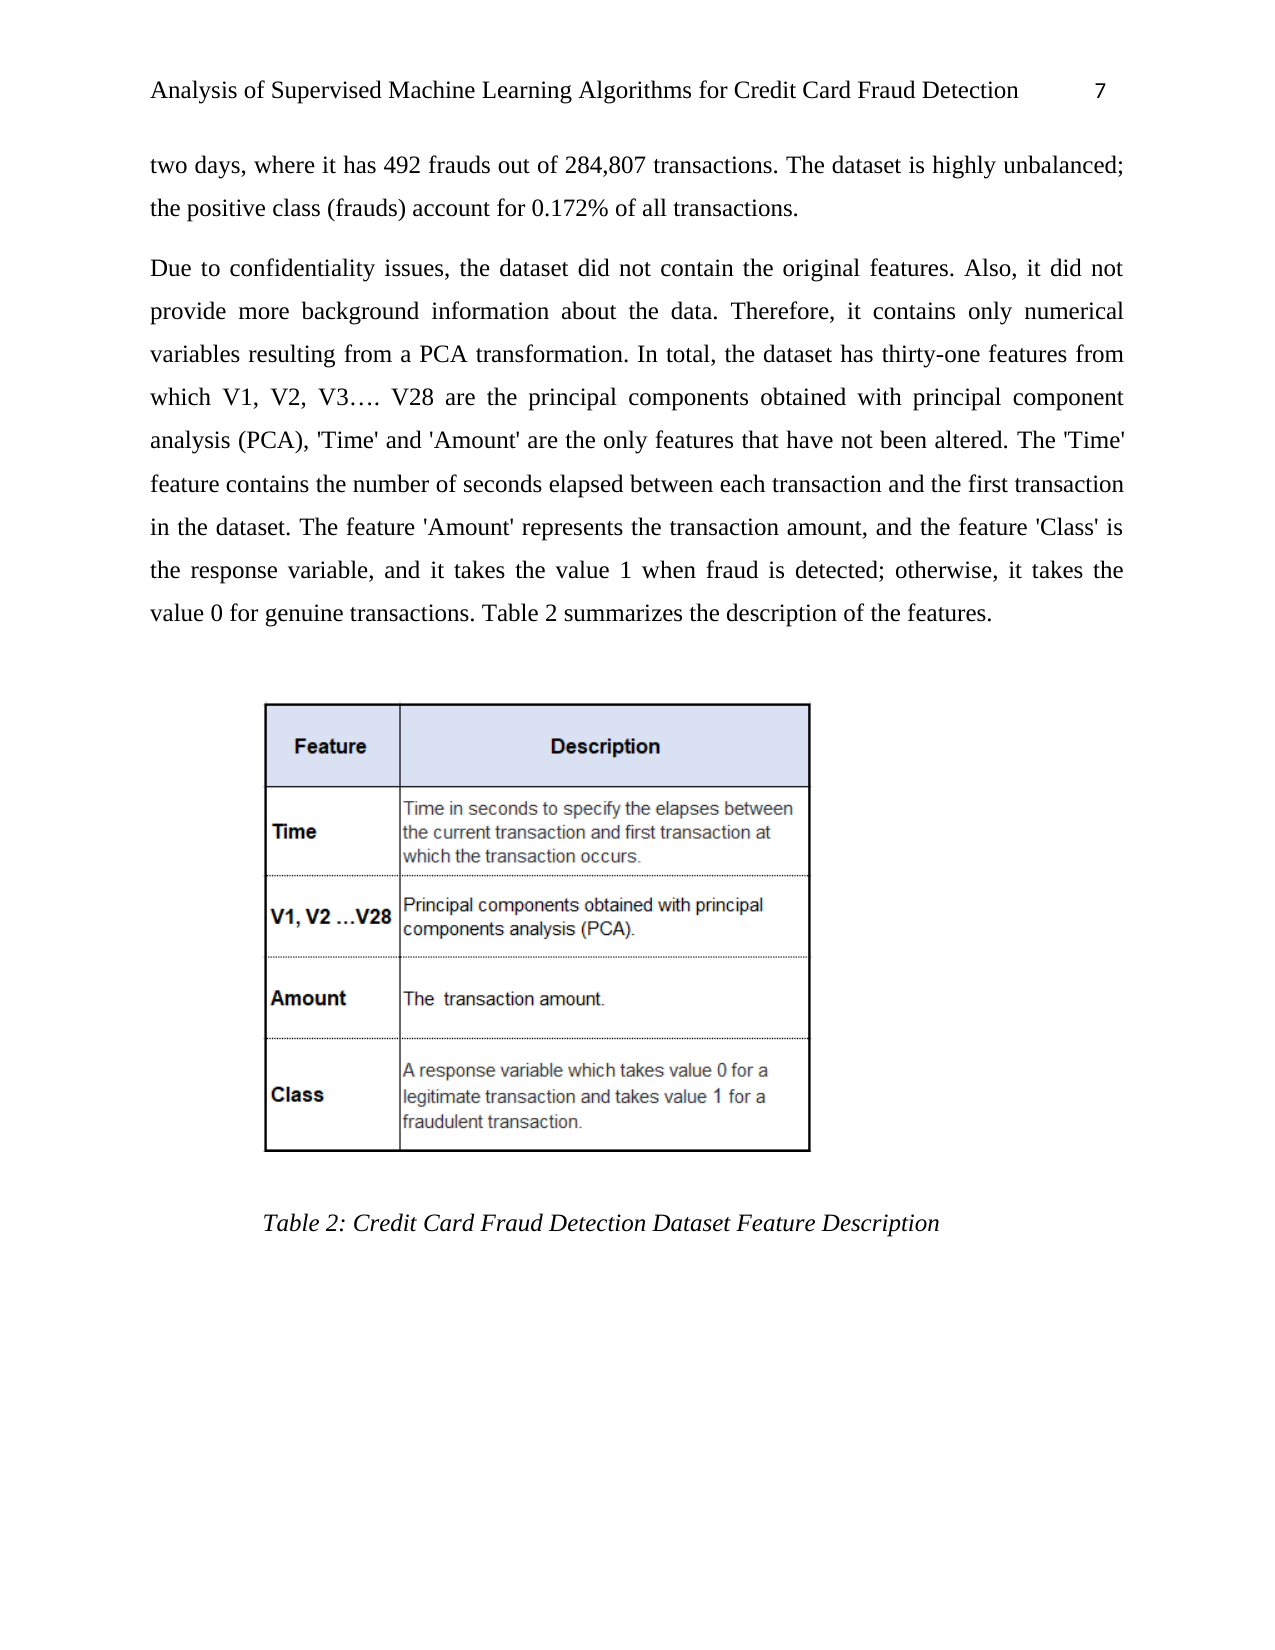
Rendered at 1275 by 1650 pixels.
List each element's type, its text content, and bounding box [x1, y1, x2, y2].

text Due to confidentiality issues, the dataset did not contain the original features. Also, it did not provide more background information about the data. Therefore, it contains only numerical variables resulting from a PCA transformation. In total, the dataset has thirty-one features from which V1, V2, V3…. V28 are the principal components obtained with principal component analysis (PCA), 'Time' and 'Amount' are the only features that have not been altered. The 'Time' feature contains the number of seconds elapsed between each transaction and the first transaction in the dataset. The feature 'Amount' represents the transaction amount, and the feature 'Class' is the response variable, and it takes the value 1 when fraud is detected; otherwise, it takes the value 0 for genuine transactions. Table 2 summarizes the description of the features. [150, 253, 1125, 627]
list Table 2: Credit Card Fraud Detection Dataset Feature Description [262, 1208, 1125, 1237]
picture [262, 701, 812, 1152]
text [150, 150, 1125, 222]
